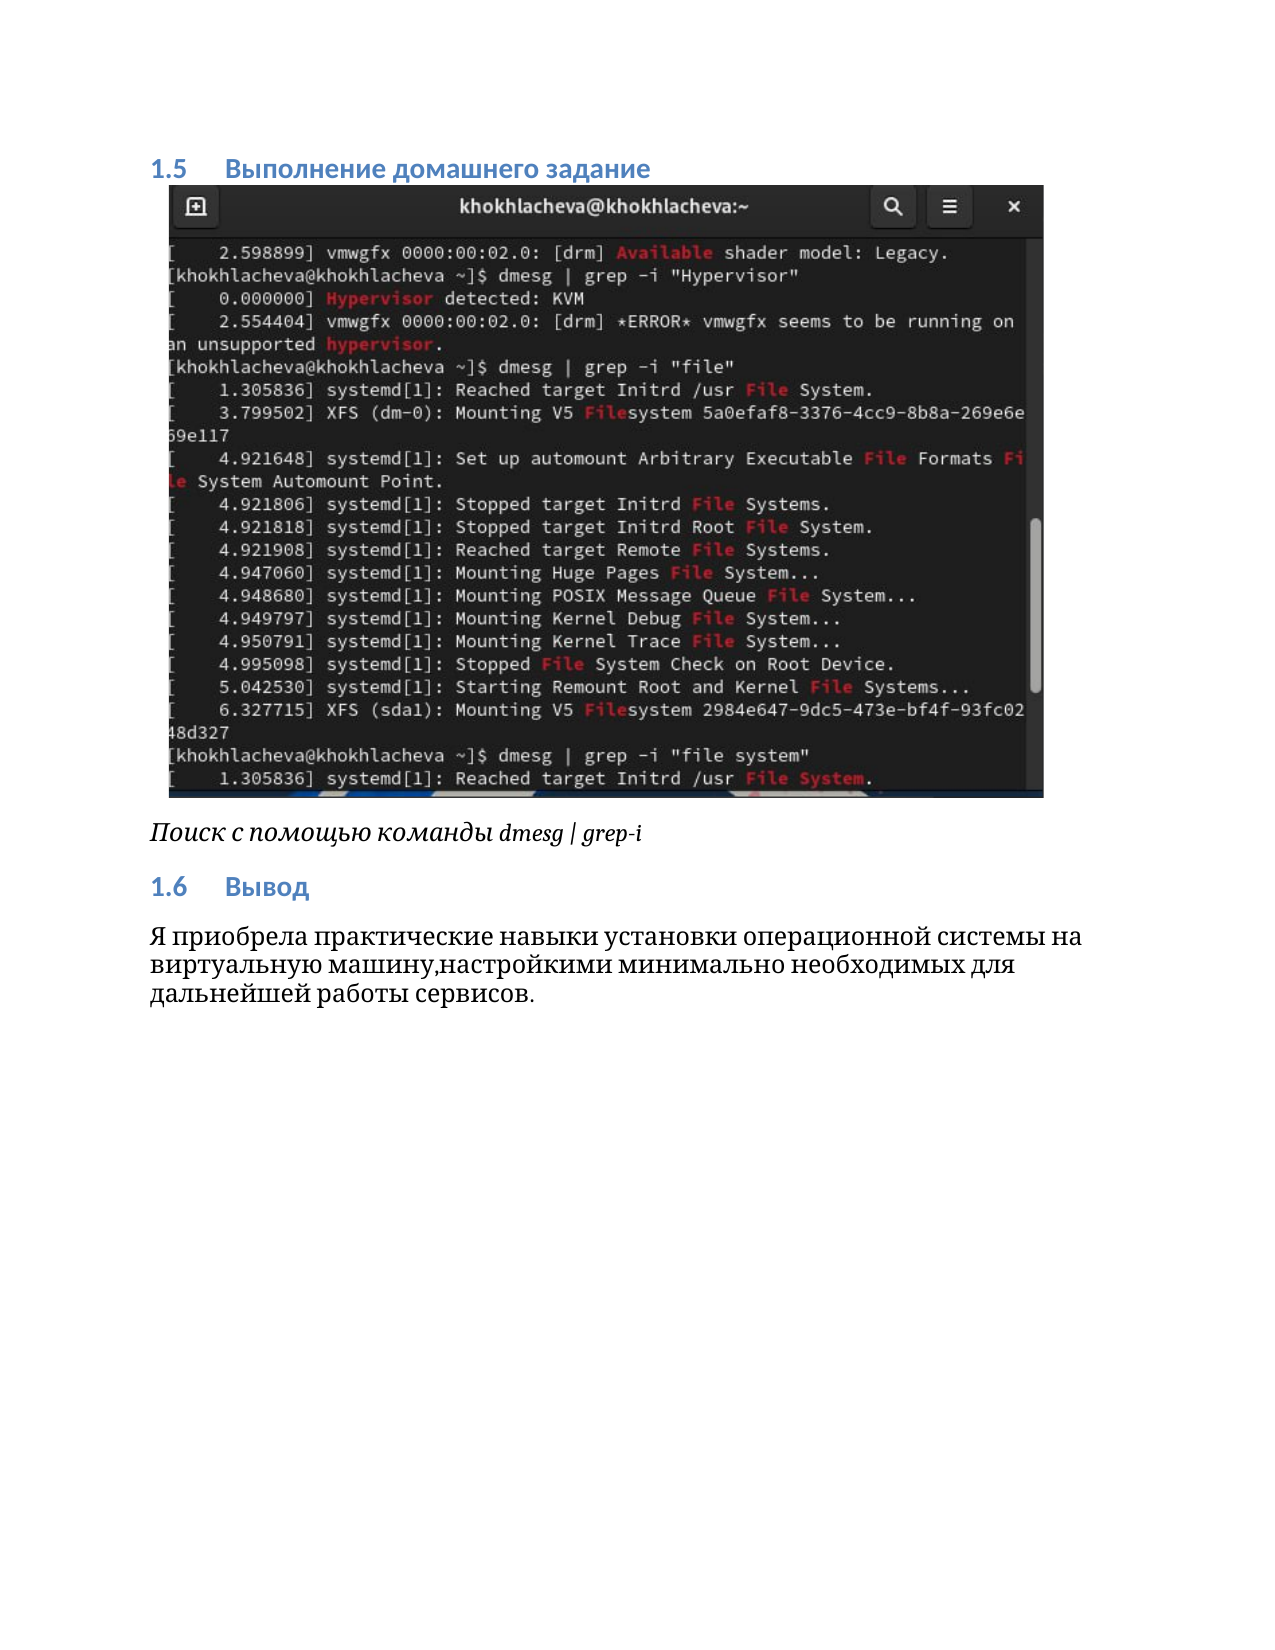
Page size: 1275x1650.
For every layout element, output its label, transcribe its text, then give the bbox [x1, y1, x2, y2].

text Поиск с помощью команды dmesg | grep-i [150, 818, 1125, 847]
text Я приобрела практические навыки установки операционной системы на виртуальную машину,настройкими минимально необходимых для дальнейшей работы сервисов. [150, 922, 1125, 1009]
subtitle 1.6 Вывод [150, 868, 1125, 904]
subtitle 1.5 Выполнение домашнего задание [150, 150, 1125, 186]
picture [168, 185, 1044, 798]
